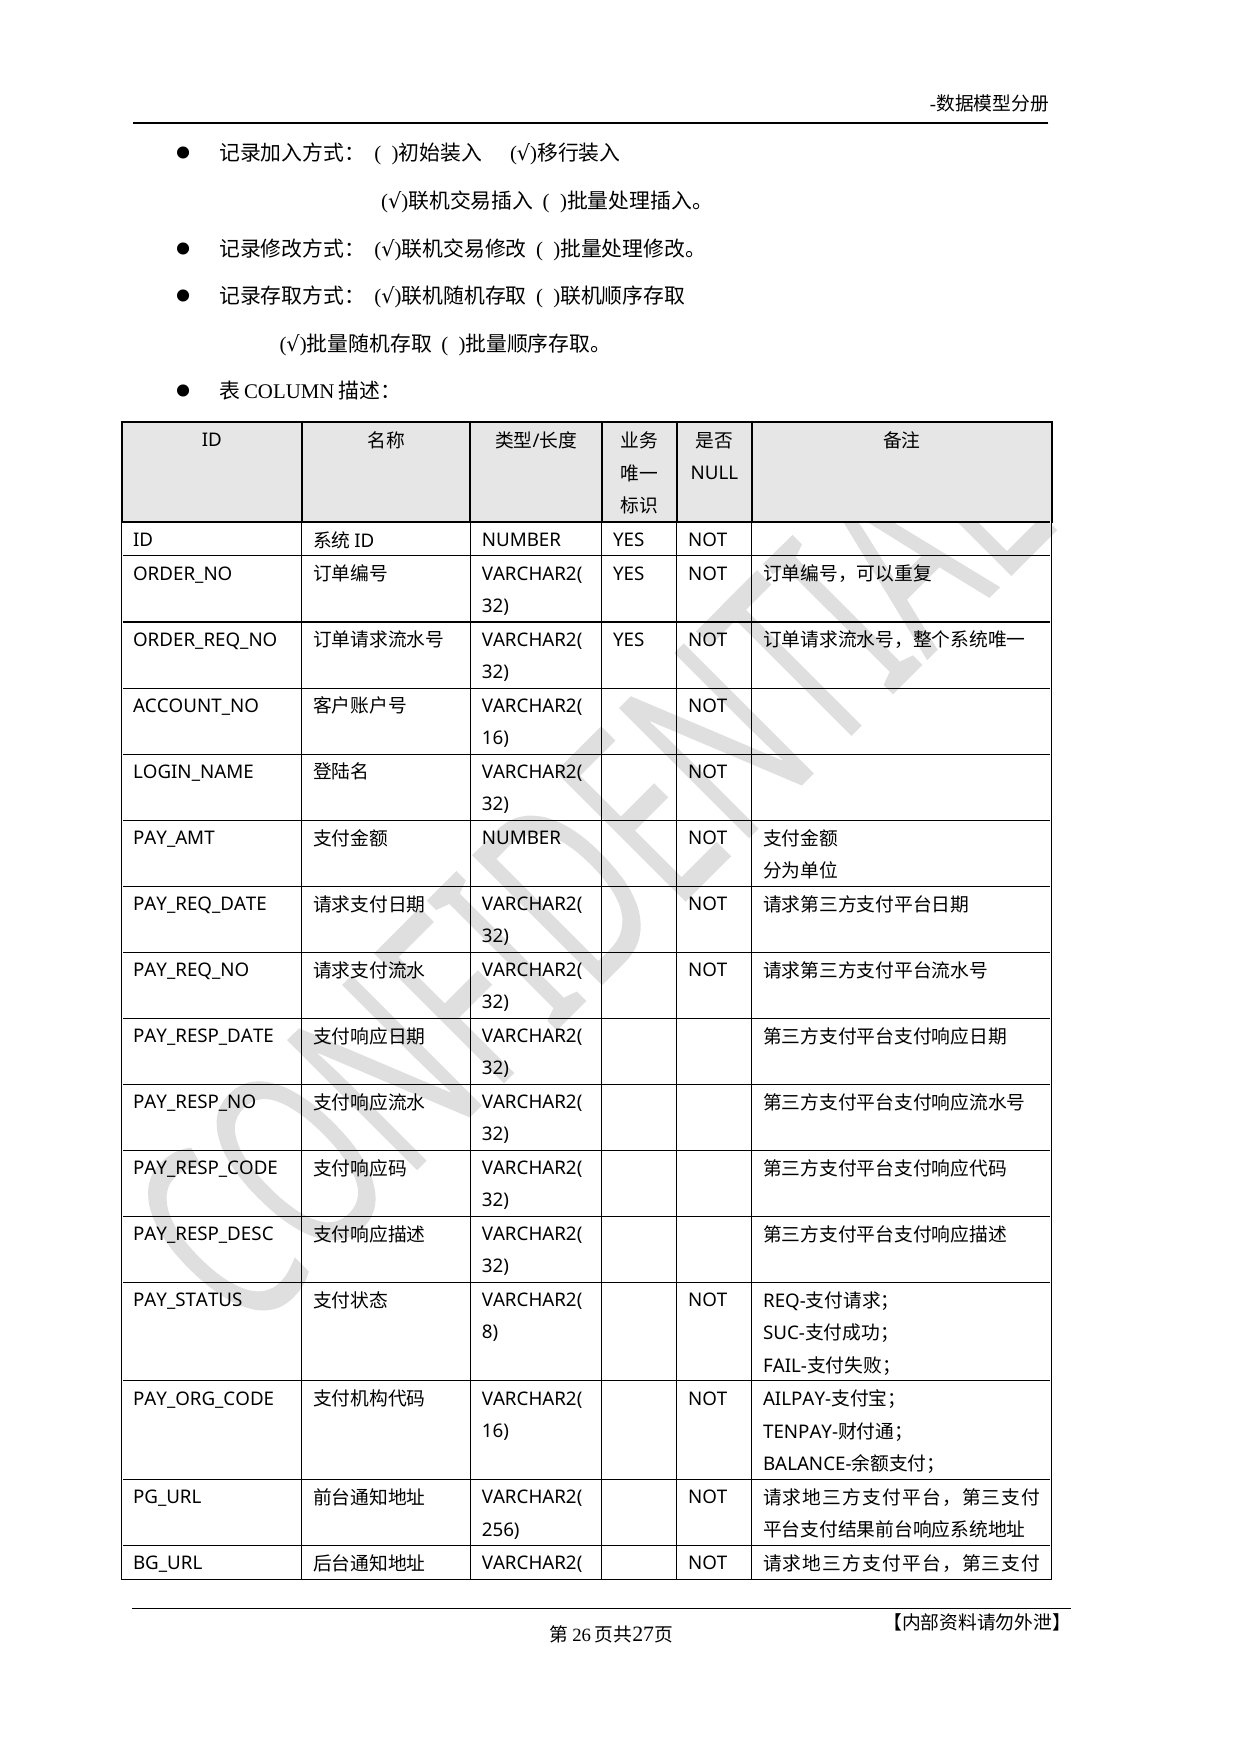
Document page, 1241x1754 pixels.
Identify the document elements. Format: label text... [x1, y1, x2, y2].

table_cell NOT [677, 623, 751, 687]
table_cell VARCHAR2(32) [471, 556, 601, 621]
table_cell [677, 1151, 751, 1216]
table_cell NOT [677, 1381, 751, 1479]
table_cell 第三方支付平台支付响应描述 [752, 1216, 1051, 1282]
table_cell NUMBER [471, 821, 601, 886]
list 记录修改方式： (√)联机交易修改 ( )批量处理修改。 [175, 231, 1048, 263]
table_cell VARCHAR2(256) [471, 1480, 601, 1545]
table_cell 请求地三方支付平台，第三支付平台支付结果后台响应系统地址 [752, 1545, 1051, 1578]
table_cell 订单编号 [302, 556, 470, 621]
table_cell VARCHAR2(16) [471, 1381, 601, 1479]
table_cell BG_URL [122, 1545, 301, 1578]
table_cell REQ-支付请求； SUC-支付成功； FAIL-支付失败； [752, 1282, 1051, 1380]
table_cell VARCHAR2(32) [471, 623, 601, 687]
table_cell PAY_REQ_DATE [122, 886, 301, 952]
table_cell [602, 1151, 676, 1216]
table_cell 第三方支付平台支付响应流水号 [752, 1084, 1051, 1150]
table_cell [602, 1085, 676, 1150]
table_cell NOT [677, 755, 751, 819]
table_cell [752, 754, 1051, 819]
table_cell PAY_ORG_CODE [122, 1380, 301, 1479]
table_cell [677, 1085, 751, 1150]
table_cell VARCHAR2(8) [471, 1283, 601, 1380]
table_header 类型/长度 [471, 423, 601, 521]
table_cell VARCHAR2(32) [471, 755, 601, 819]
table_cell PAY_REQ_NO [122, 952, 301, 1018]
table_cell PAY_RESP_DATE [122, 1018, 301, 1084]
table_cell PAY_STATUS [122, 1282, 301, 1380]
table_cell [602, 887, 676, 952]
table_cell 请求支付流水 [302, 953, 470, 1018]
table_cell 支付状态 [302, 1283, 470, 1380]
table_cell [602, 1019, 676, 1084]
table_cell 支付响应描述 [302, 1217, 470, 1282]
table_cell [602, 1283, 676, 1380]
table_cell YES [602, 623, 676, 687]
table_cell [602, 953, 676, 1018]
table_header 业务唯一标识 [603, 423, 676, 521]
table_cell 请求地三方支付平台，第三支付平台支付结果前台响应系统地址 [752, 1479, 1051, 1545]
table_cell LOGIN_NAME [122, 754, 301, 819]
table_cell [752, 521, 1051, 555]
table_cell NOT [677, 887, 751, 952]
table_cell [602, 821, 676, 886]
table_cell PAY_AMT [122, 820, 301, 886]
table_cell 登陆名 [302, 755, 470, 819]
table_cell ACCOUNT_NO [122, 688, 301, 753]
table_cell NOT [677, 523, 751, 555]
table_cell 客户账户号 [302, 689, 470, 753]
table_cell NUMBER [471, 523, 601, 555]
table_cell NOT [677, 556, 751, 621]
table_cell PAY_RESP_DESC [122, 1216, 301, 1282]
table_cell [602, 1381, 676, 1479]
table_cell VARCHAR2(32) [471, 1151, 601, 1216]
table_cell VARCHAR2(32) [471, 1085, 601, 1150]
table_cell 支付响应流水 [302, 1085, 470, 1150]
table_cell ID [122, 523, 301, 555]
table_cell NOT [677, 953, 751, 1018]
table_cell VARCHAR2(32) [471, 1019, 601, 1084]
table_header 备注 [753, 423, 1051, 521]
table_cell ORDER_REQ_NO [122, 621, 301, 687]
table_cell VARCHAR2(256) [471, 1546, 601, 1578]
table_cell AILPAY-支付宝； TENPAY-财付通； BALANCE-余额支付； [752, 1380, 1051, 1479]
table_cell 第三方支付平台支付响应代码 [752, 1150, 1051, 1216]
table_cell VARCHAR2(16) [471, 689, 601, 753]
table_cell 支付响应日期 [302, 1019, 470, 1084]
table_cell 支付机构代码 [302, 1381, 470, 1479]
table_cell 请求第三方支付平台日期 [752, 886, 1051, 952]
table_cell PG_URL [122, 1479, 301, 1545]
table_cell [677, 1019, 751, 1084]
table_cell 支付响应码 [302, 1151, 470, 1216]
list 记录加入方式： ( )初始装入 (√)移行装入 [175, 136, 1048, 168]
table_cell NOT [677, 1283, 751, 1380]
table_cell [602, 755, 676, 819]
table_cell 前台通知地址 [302, 1480, 470, 1545]
table_cell NOT [677, 1546, 751, 1578]
table_cell 订单请求流水号，整个系统唯一 [752, 621, 1051, 687]
table_cell NOT [677, 1480, 751, 1545]
table_cell 后台通知地址 [302, 1546, 470, 1578]
table_cell 系统ID [302, 523, 470, 555]
table_cell 支付金额 分为单位 [752, 820, 1051, 886]
table_cell [752, 688, 1051, 753]
table_cell [677, 1217, 751, 1282]
table_cell VARCHAR2(32) [471, 887, 601, 952]
table_header 名称 [303, 423, 469, 521]
table_cell NOT [677, 689, 751, 753]
table_cell PAY_RESP_NO [122, 1084, 301, 1150]
table_cell ORDER_NO [122, 555, 301, 621]
table_cell YES [602, 523, 676, 555]
table_cell [602, 689, 676, 753]
table_cell VARCHAR2(32) [471, 953, 601, 1018]
table_cell [602, 1480, 676, 1545]
table_cell 支付金额 [302, 821, 470, 886]
table_cell [602, 1546, 676, 1578]
table_header ID [123, 423, 301, 521]
table_cell 第三方支付平台支付响应日期 [752, 1018, 1051, 1084]
table_cell NOT [677, 821, 751, 886]
table_header 是否NULL [678, 423, 751, 521]
text (√)联机交易插入 ( )批量处理插入。 [133, 183, 1048, 216]
table_cell PAY_RESP_CODE [122, 1150, 301, 1216]
list 记录存取方式： (√)联机随机存取 ( )联机顺序存取 [175, 278, 1048, 311]
table_cell 请求第三方支付平台流水号 [752, 952, 1051, 1018]
text (√)批量随机存取 ( )批量顺序存取。 [175, 326, 1048, 358]
table_cell 请求支付日期 [302, 887, 470, 952]
table_cell [602, 1217, 676, 1282]
list 表COLUMN描述： [175, 373, 1048, 406]
table_cell 订单请求流水号 [302, 623, 470, 687]
table_cell YES [602, 556, 676, 621]
table_cell VARCHAR2(32) [471, 1217, 601, 1282]
table_cell 订单编号，可以重复 [752, 555, 1051, 621]
